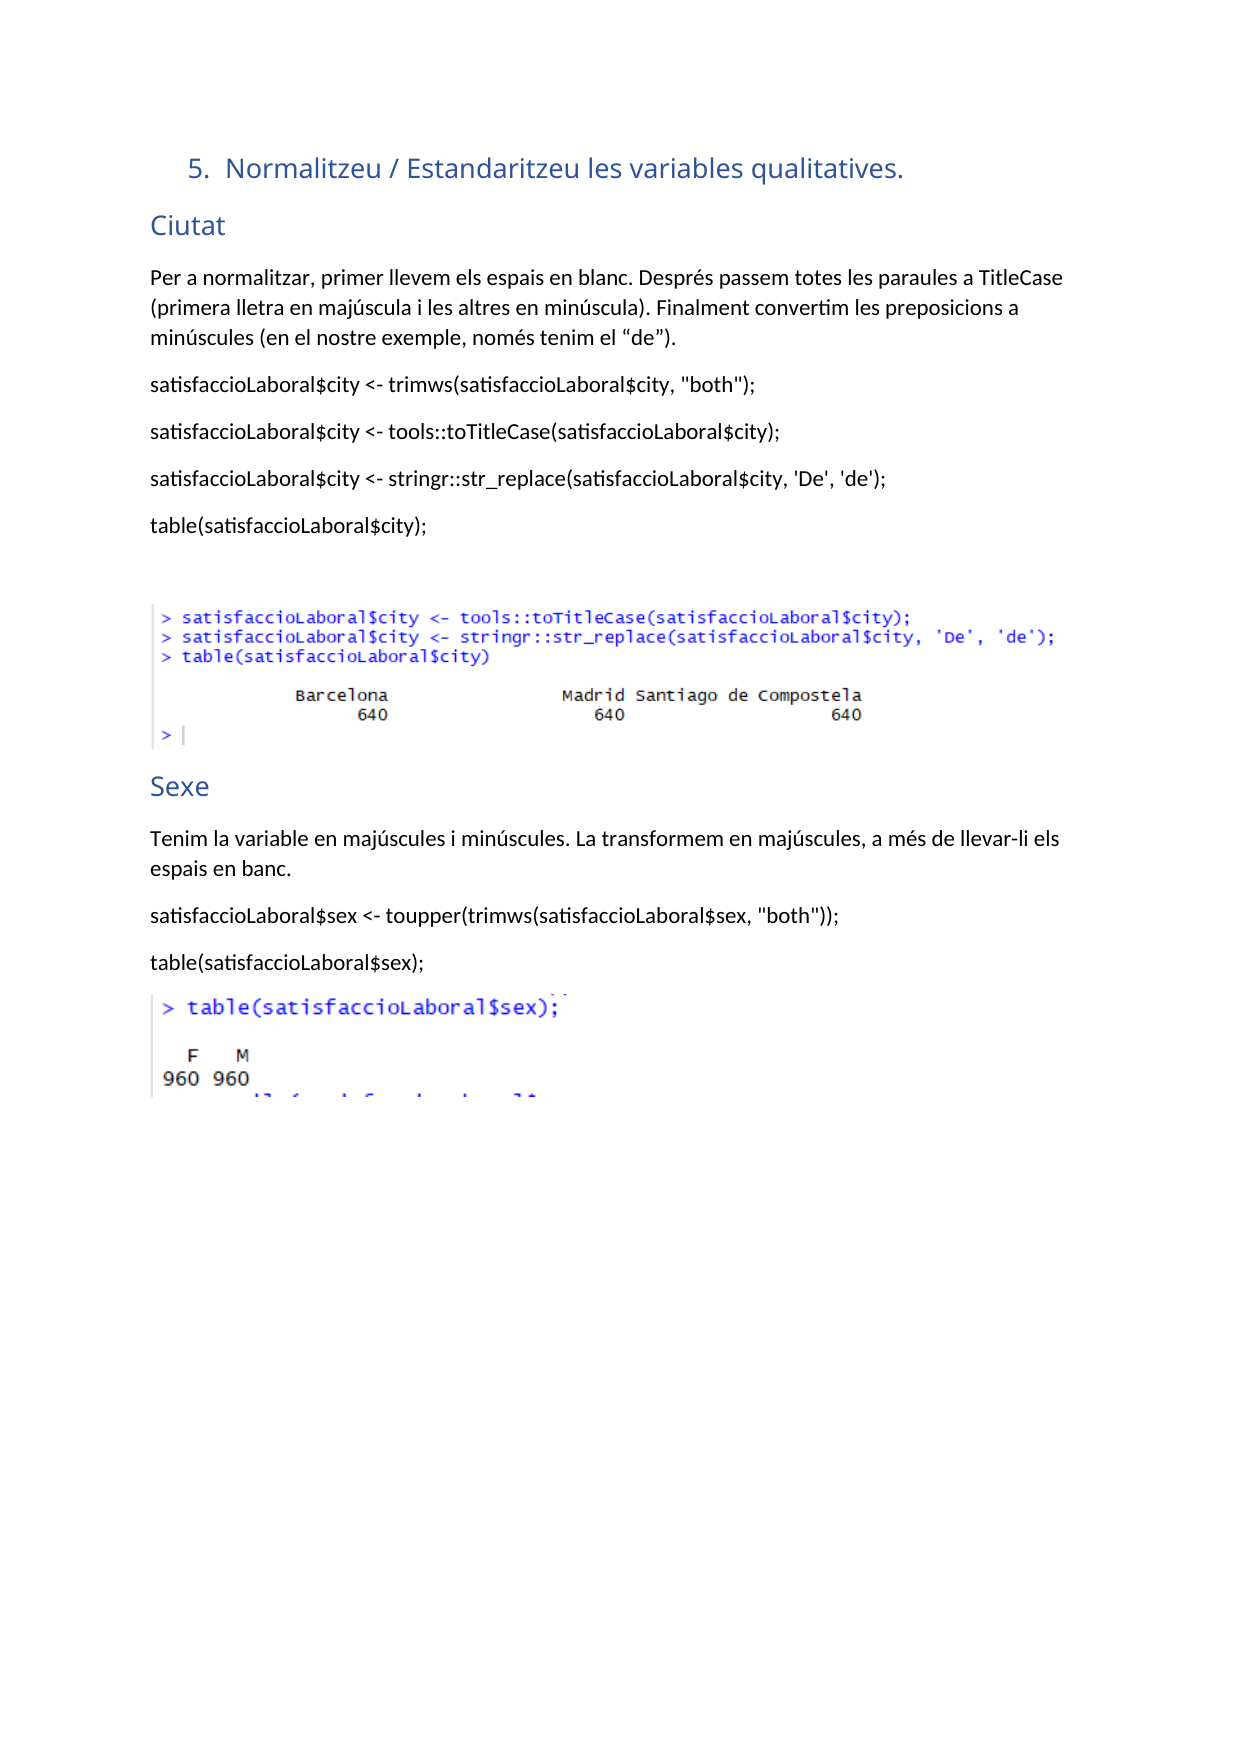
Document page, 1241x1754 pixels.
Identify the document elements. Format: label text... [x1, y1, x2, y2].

text satisfaccioLaboral$city <- stringr::str_replace(satisfaccioLaboral$city, 'De', 'de'); [150, 464, 1090, 492]
picture [150, 604, 1091, 749]
picture [150, 994, 586, 1097]
text table(satisfaccioLaboral$sex); [150, 948, 1090, 976]
text Ciutat [150, 206, 1090, 243]
text Sexe [150, 767, 1090, 804]
text satisfaccioLaboral$city <- tools::toTitleCase(satisfaccioLaboral$city); [150, 417, 1090, 445]
text satisfaccioLaboral$sex <- toupper(trimws(satisfaccioLaboral$sex, "both")); [150, 901, 1090, 929]
text Per a normalitzar, primer llevem els espais en blanc. Després passem totes les paraules a TitleCase (primera lletra en majúscula i les altres en minúscula). Finalment convertim les preposicions a minúscules (en el nostre exemple, només tenim el “de”). [150, 263, 1090, 351]
text Tenim la variable en majúscules i minúscules. La transformem en majúscules, a més de llevar-li els espais en banc. [150, 824, 1090, 882]
list Normalitzeu / Estandaritzeu les variables qualitatives. [187, 150, 1090, 187]
text table(satisfaccioLaboral$city); [150, 511, 1090, 539]
text satisfaccioLaboral$city <- trimws(satisfaccioLaboral$city, "both"); [150, 370, 1090, 398]
